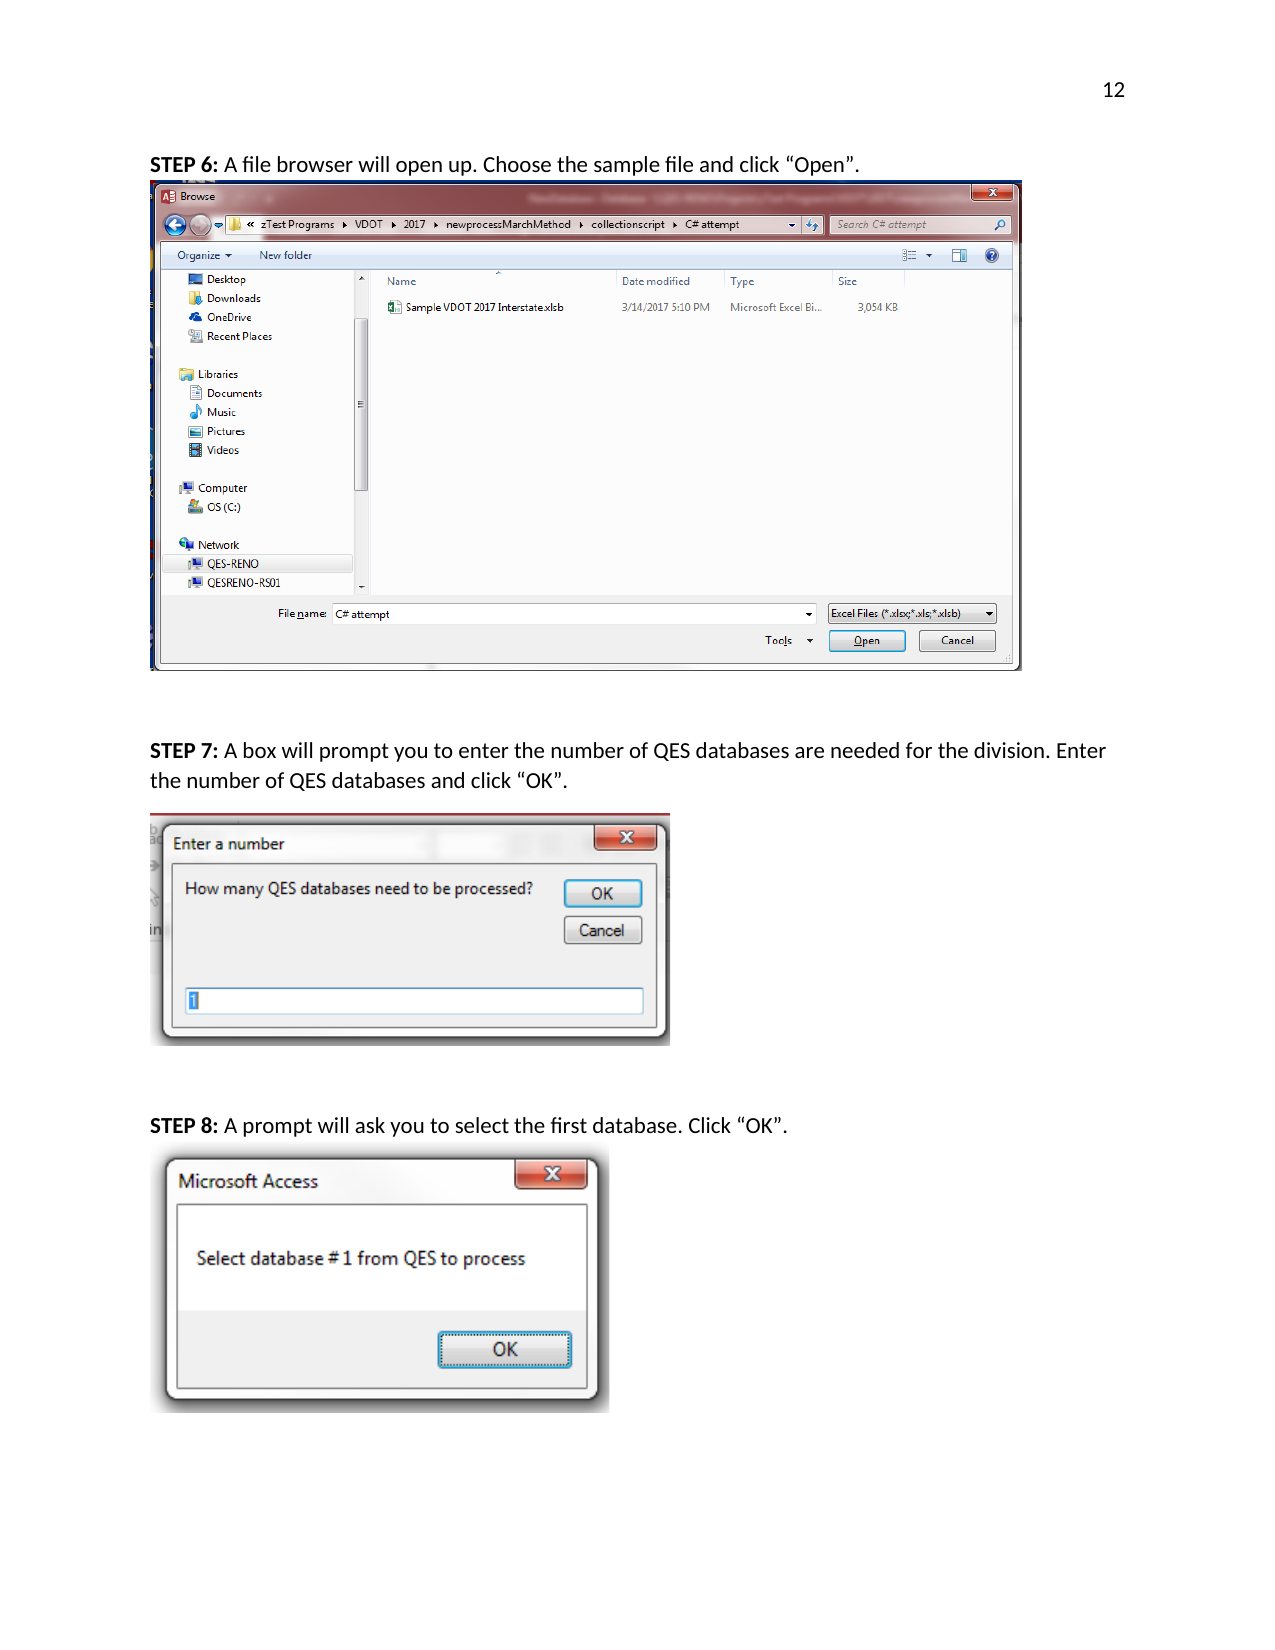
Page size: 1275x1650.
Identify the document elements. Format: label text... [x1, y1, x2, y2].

picture [150, 813, 671, 1046]
picture [150, 1141, 610, 1413]
text STEP 7: A box will prompt you to enter the number of QES databases are needed for the division. Enter the number of QES databases and click “OK”. [150, 736, 1125, 795]
picture [150, 180, 1022, 671]
